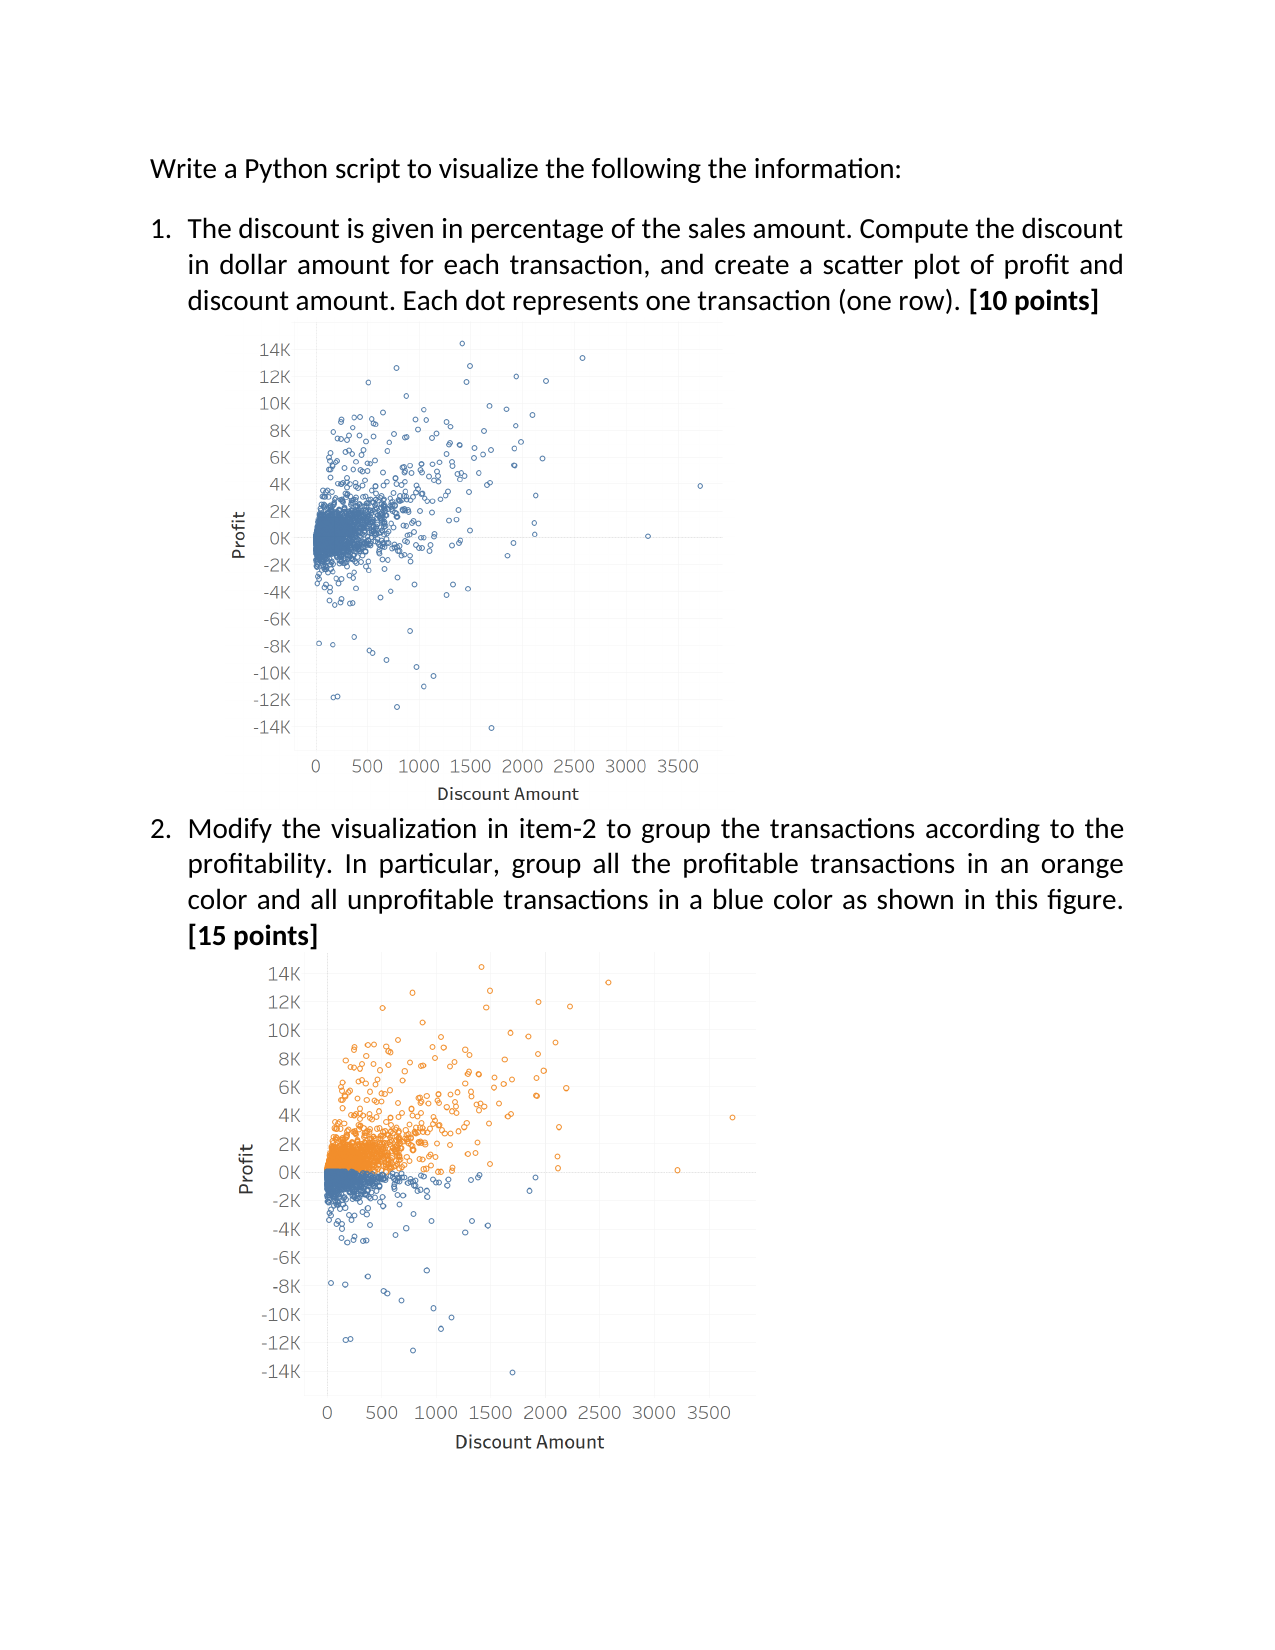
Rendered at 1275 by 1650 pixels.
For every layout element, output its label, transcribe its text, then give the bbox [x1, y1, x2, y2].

picture [225, 317, 736, 810]
picture [225, 952, 786, 1459]
text Write a Python script to visualize the following the information: [150, 150, 1125, 186]
list The discount is given in percentage of the sales amount. Compute the discount in dollar amount for each transaction, and create a scatter plot of profit and discount amount. Each dot represents one transaction (one row). [10 points] [150, 211, 1125, 317]
list Modify the visualization in item-2 to group the transactions according to the profitability. In particular, group all the profitable transactions in an orange color and all unprofitable transactions in a blue color as shown in this figure. [15 points] [150, 810, 1125, 952]
